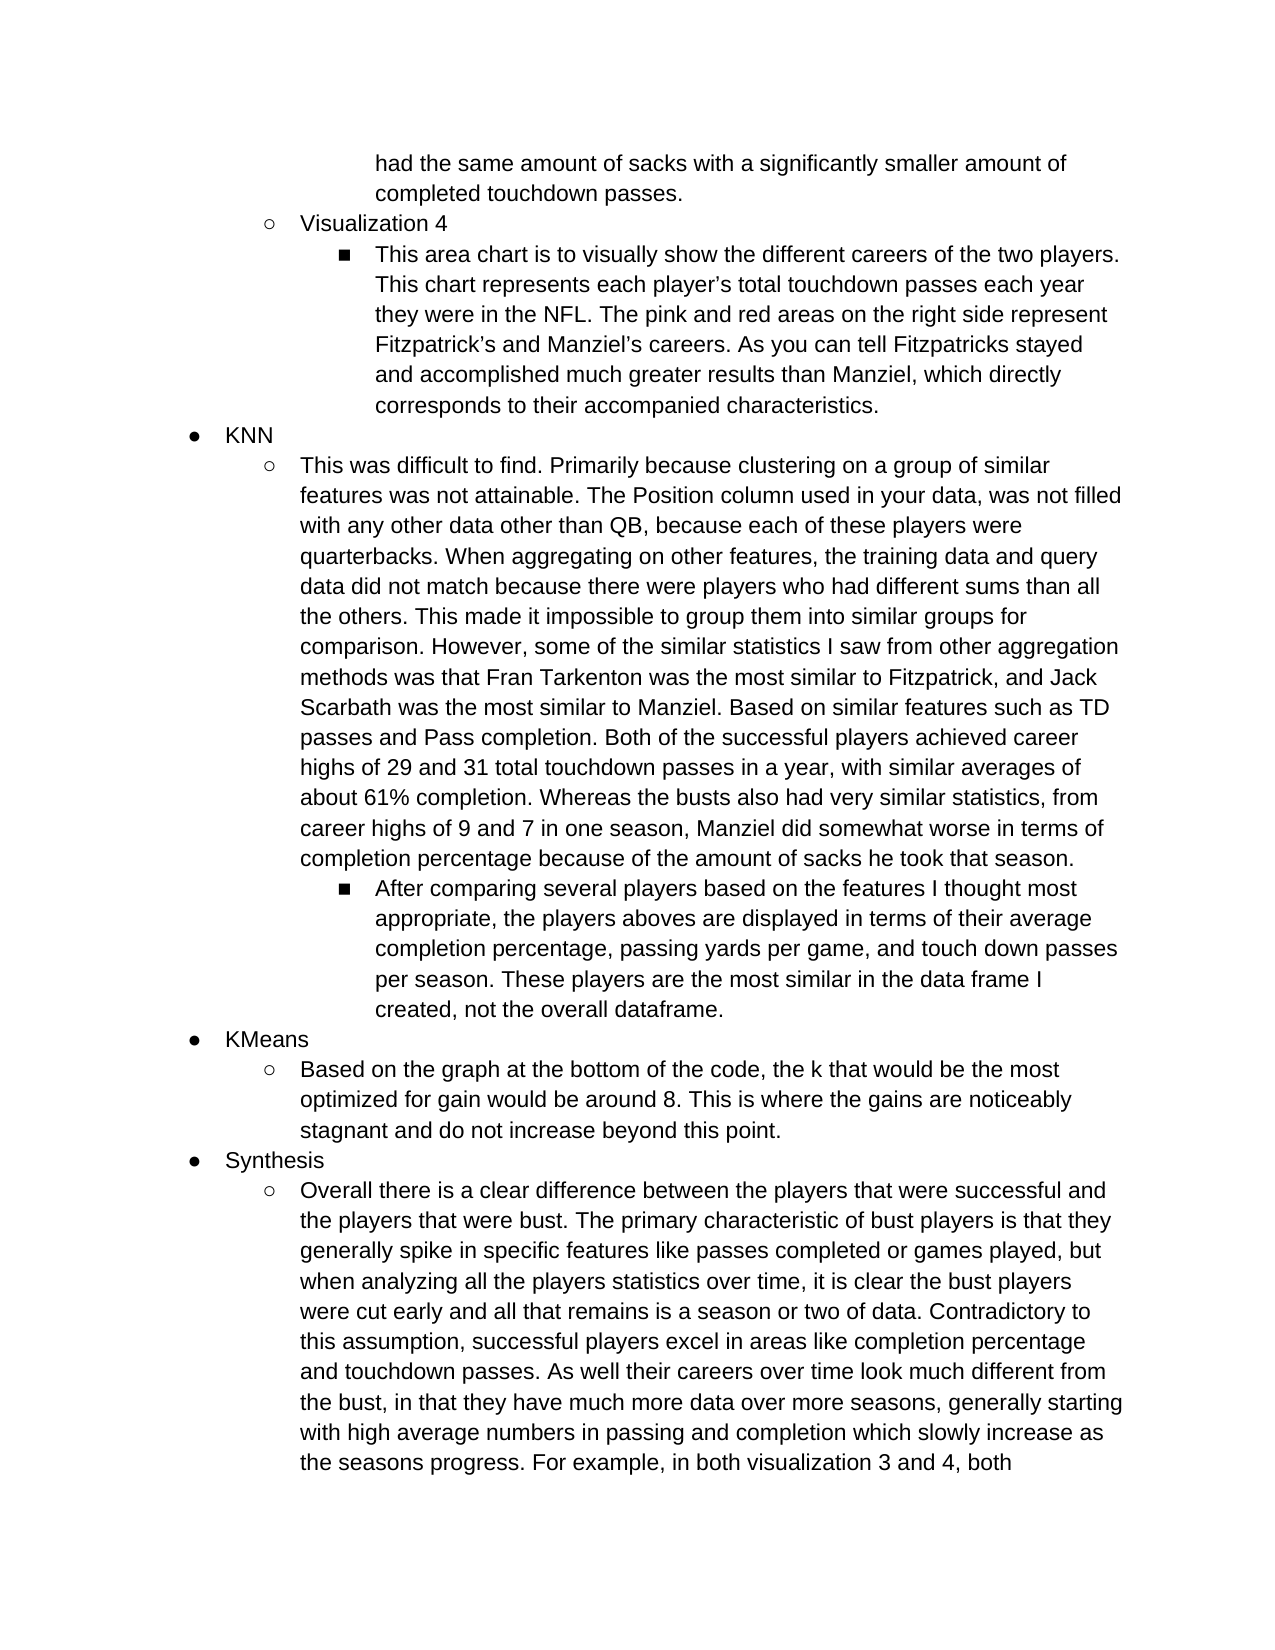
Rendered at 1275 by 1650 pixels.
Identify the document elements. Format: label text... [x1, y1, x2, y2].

list Based on the graph at the bottom of the code, the k that would be the most optimized for gain would be around 8. This is where the gains are noticeably stagnant and do not increase beyond this point. [262, 1056, 1125, 1143]
list Synthesis [187, 1147, 1125, 1173]
list KNN [187, 422, 1125, 448]
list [337, 150, 1125, 207]
list This was difficult to find. Primarily because clustering on a group of similar features was not attainable. The Position column used in your data, was not filled with any other data other than QB, because each of these players were quarterbacks. When aggregating on other features, the training data and query data did not match because there were players who had different sums than all the others. This made it impossible to group them into similar groups for comparison. However, some of the similar statistics I saw from other aggregation methods was that Fran Tarkenton was the most similar to Fitzpatrick, and Jack Scarbath was the most similar to Manziel. Based on similar features such as TD passes and Pass completion. Both of the successful players achieved career highs of 29 and 31 total touchdown passes in a year, with similar averages of about 61% completion. Whereas the busts also had very similar statistics, from career highs of 9 and 7 in one season, Manziel did somewhat worse in terms of completion percentage because of the amount of sacks he took that season. [262, 452, 1125, 871]
list This area chart is to visually show the different careers of the two players. This chart represents each player’s total touchdown passes each year they were in the NFL. The pink and red areas on the right side represent Fitzpatrick’s and Manziel’s careers. As you can tell Fitzpatricks stayed and accomplished much greater results than Manziel, which directly corresponds to their accompanied characteristics. [337, 241, 1125, 418]
list After comparing several players based on the features I thought most appropriate, the players aboves are displayed in terms of their average completion percentage, passing yards per game, and touch down passes per season. These players are the most similar in the data frame I created, not the overall dataframe. [337, 875, 1125, 1022]
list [262, 1177, 1125, 1475]
list Visualization 4 [262, 210, 1125, 237]
list KMeans [187, 1026, 1125, 1052]
